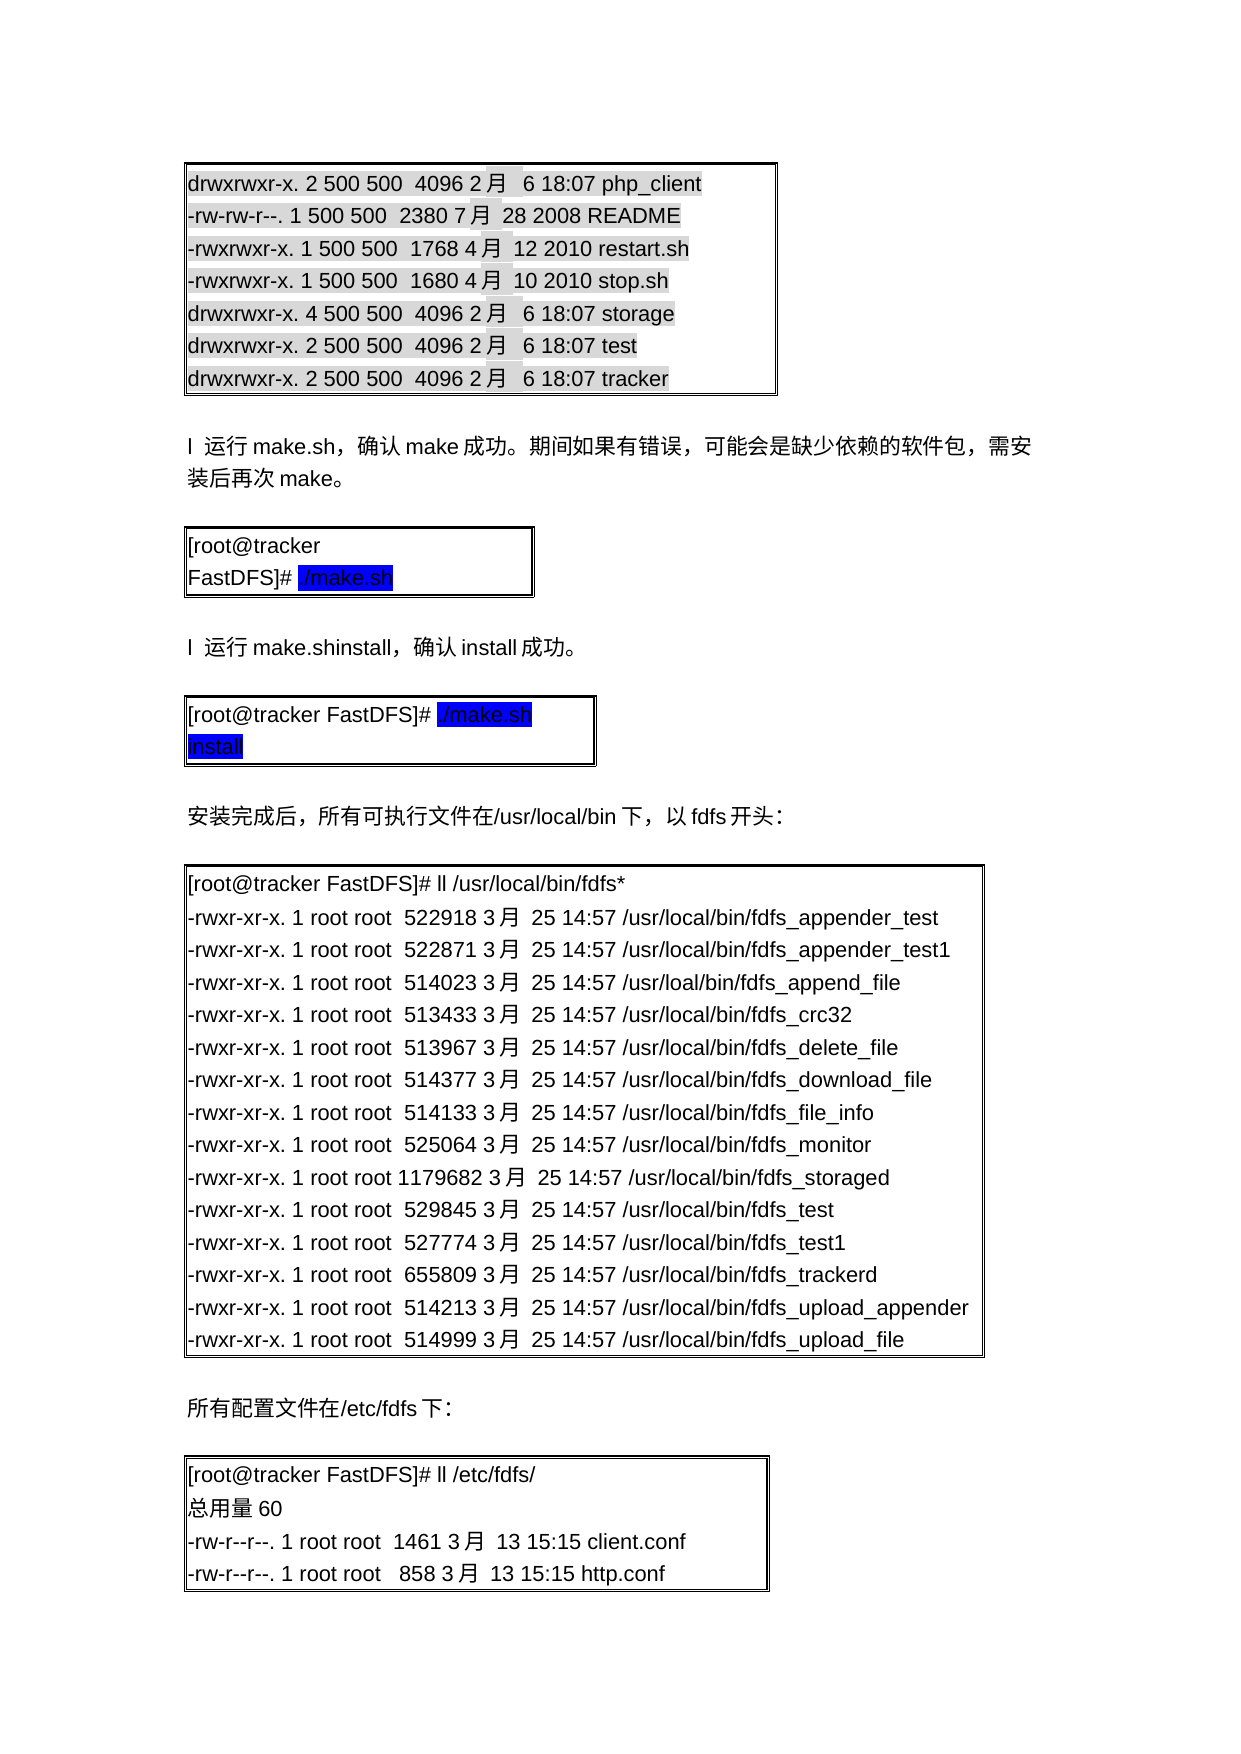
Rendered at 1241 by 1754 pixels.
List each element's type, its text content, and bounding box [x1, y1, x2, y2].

table_header [root@tracker FastDFS]# ./make.sh install [187, 698, 593, 763]
text l 运行make.shinstall，确认install成功。 [187, 630, 1053, 662]
table_header [root@tracker FastDFS]# ll /usr/local/bin/fdfs* -rwxr-xr-x. 1 root root 522918 3月 25 14:57 /usr/local/bin/fdfs_appender_test -rwxr-xr-x. 1 root root 522871 3月 25 14:57 /usr/local/bin/fdfs_appender_test1 -rwxr-xr-x. 1 root root 514023 3月 25 14:57 /usr/loal/bin/fdfs_append_file -rwxr-xr-x. 1 root root 513433 3月 25 14:57 /usr/local/bin/fdfs_crc32 -rwxr-xr-x. 1 root root 513967 3月 25 14:57 /usr/local/bin/fdfs_delete_file -rwxr-xr-x. 1 root root 514377 3月 25 14:57 /usr/local/bin/fdfs_download_file -rwxr-xr-x. 1 root root 514133 3月 25 14:57 /usr/local/bin/fdfs_file_info -rwxr-xr-x. 1 root root 525064 3月 25 14:57 /usr/local/bin/fdfs_monitor -rwxr-xr-x. 1 root root 1179682 3月 25 14:57 /usr/local/bin/fdfs_storaged -rwxr-xr-x. 1 root root 529845 3月 25 14:57 /usr/local/bin/fdfs_test -rwxr-xr-x. 1 root root 527774 3月 25 14:57 /usr/local/bin/fdfs_test1 -rwxr-xr-x. 1 root root 655809 3月 25 14:57 /usr/local/bin/fdfs_trackerd -rwxr-xr-x. 1 root root 514213 3月 25 14:57 /usr/local/bin/fdfs_upload_appender -rwxr-xr-x. 1 root root 514999 3月 25 14:57 /usr/local/bin/fdfs_upload_file [187, 867, 982, 1354]
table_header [187, 1459, 766, 1588]
text 安装完成后，所有可执行文件在/usr/local/bin下，以fdfs开头： [187, 799, 1053, 831]
table_header [root@tracker FastDFS]# ./make.sh [187, 529, 531, 594]
text 所有配置文件在/etc/fdfs下： [187, 1390, 1053, 1423]
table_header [187, 165, 775, 393]
text l 运行make.sh，确认make成功。期间如果有错误，可能会是缺少依赖的软件包，需安装后再次make。 [187, 428, 1053, 493]
